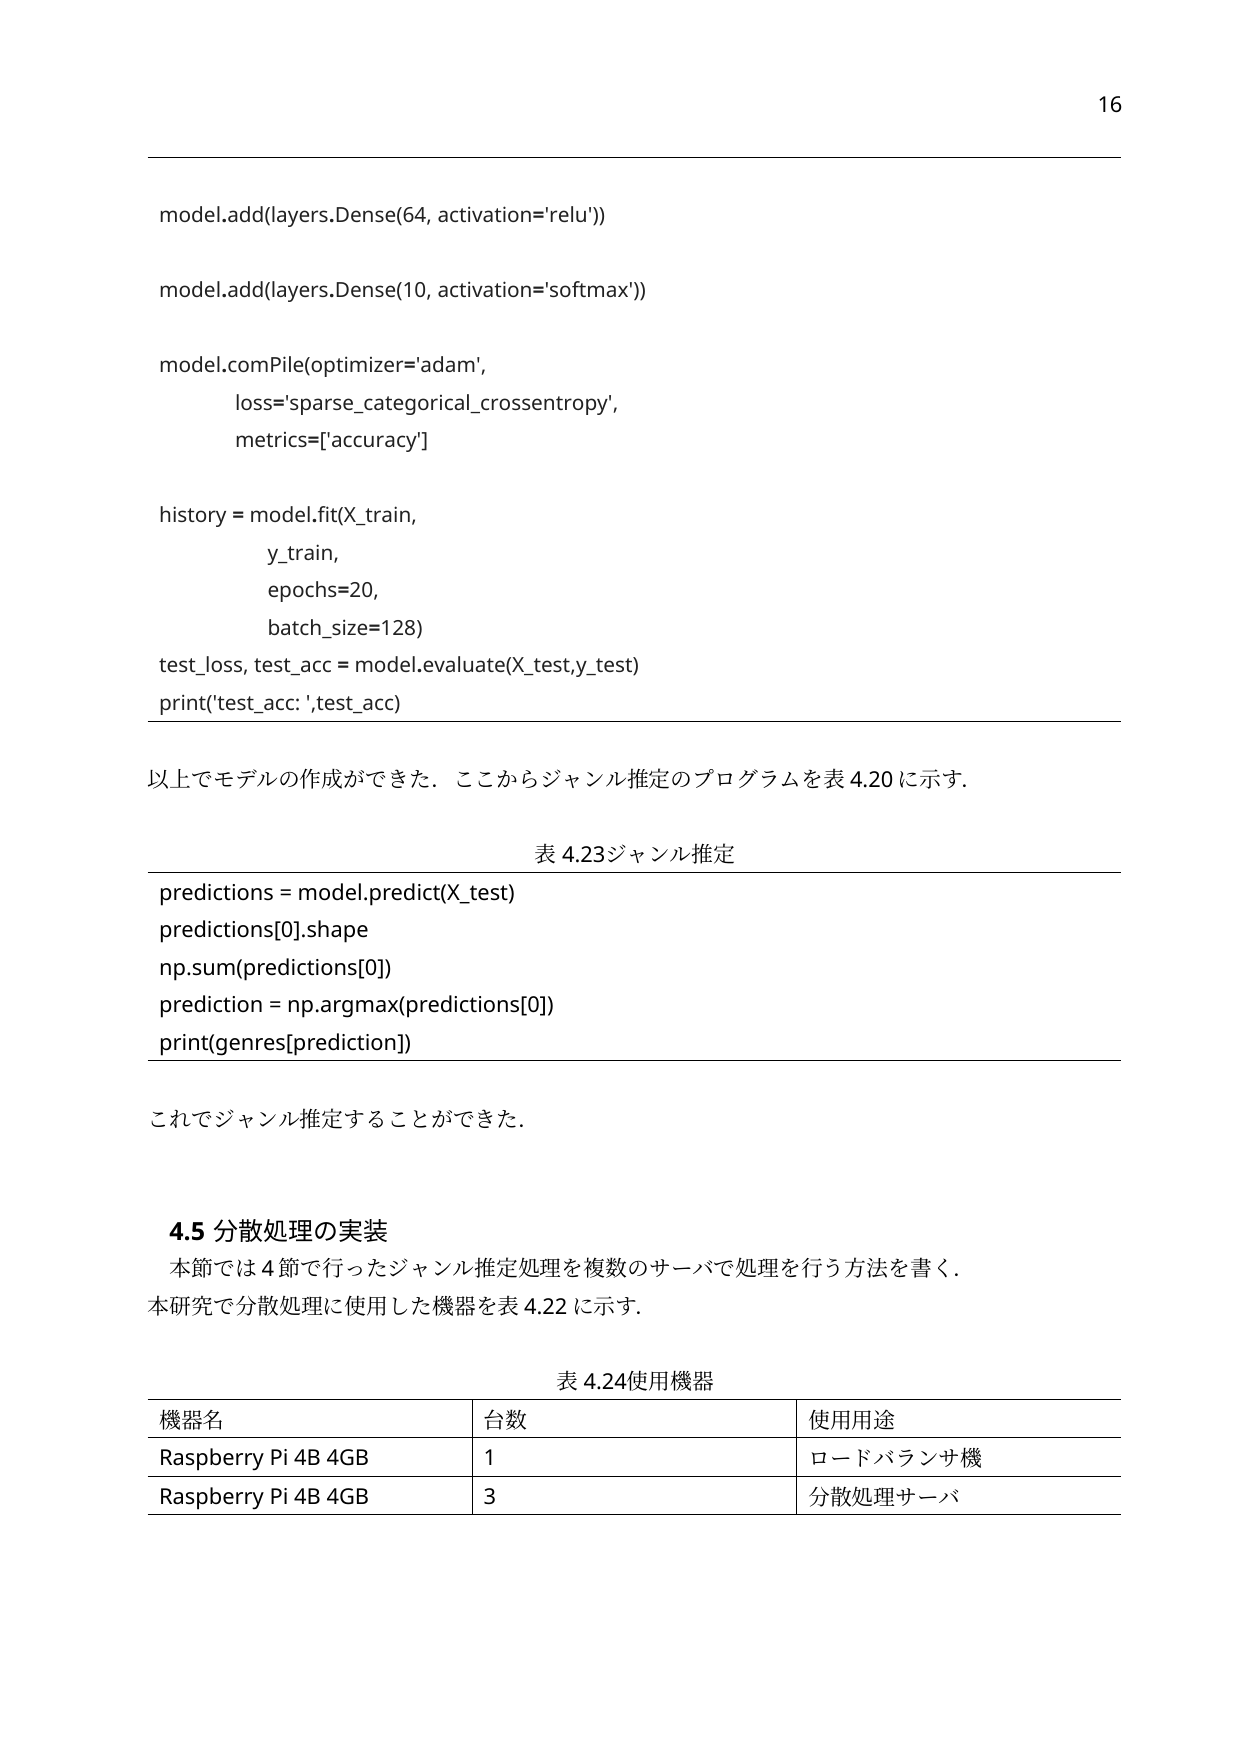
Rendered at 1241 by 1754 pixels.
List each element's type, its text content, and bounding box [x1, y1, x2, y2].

table_cell 分散処理サーバ [797, 1477, 1121, 1514]
table_header predictions = model.predict(X_test) predictions[0].shape np.sum(predictions[0]) prediction = np.argmax(predictions[0]) print(genres[prediction]) [148, 873, 1121, 1060]
table_cell Raspberry Pi 4B 4GB [148, 1477, 472, 1514]
text 以上でモデルの作成ができた．ここからジャンル推定のプログラムを表4.20に示す． [148, 759, 1122, 797]
table_cell Raspberry Pi 4B 4GB [148, 1438, 472, 1476]
text 本研究で分散処理に使用した機器を表4.22に示す． [148, 1286, 1122, 1324]
table_header 使用用途 [797, 1400, 1121, 1437]
table_cell 1 [473, 1438, 796, 1476]
text 本節では4節で行ったジャンル推定処理を複数のサーバで処理を行う方法を書く． [148, 1249, 1122, 1286]
table_cell 3 [473, 1477, 796, 1514]
table_header 機器名 [148, 1400, 472, 1437]
table_header 台数 [473, 1400, 796, 1437]
text これでジャンル推定することができた． [148, 1099, 1122, 1136]
table_cell ロードバランサ機 [797, 1438, 1121, 1476]
subtitle 分散処理の実装 [169, 1211, 1100, 1249]
